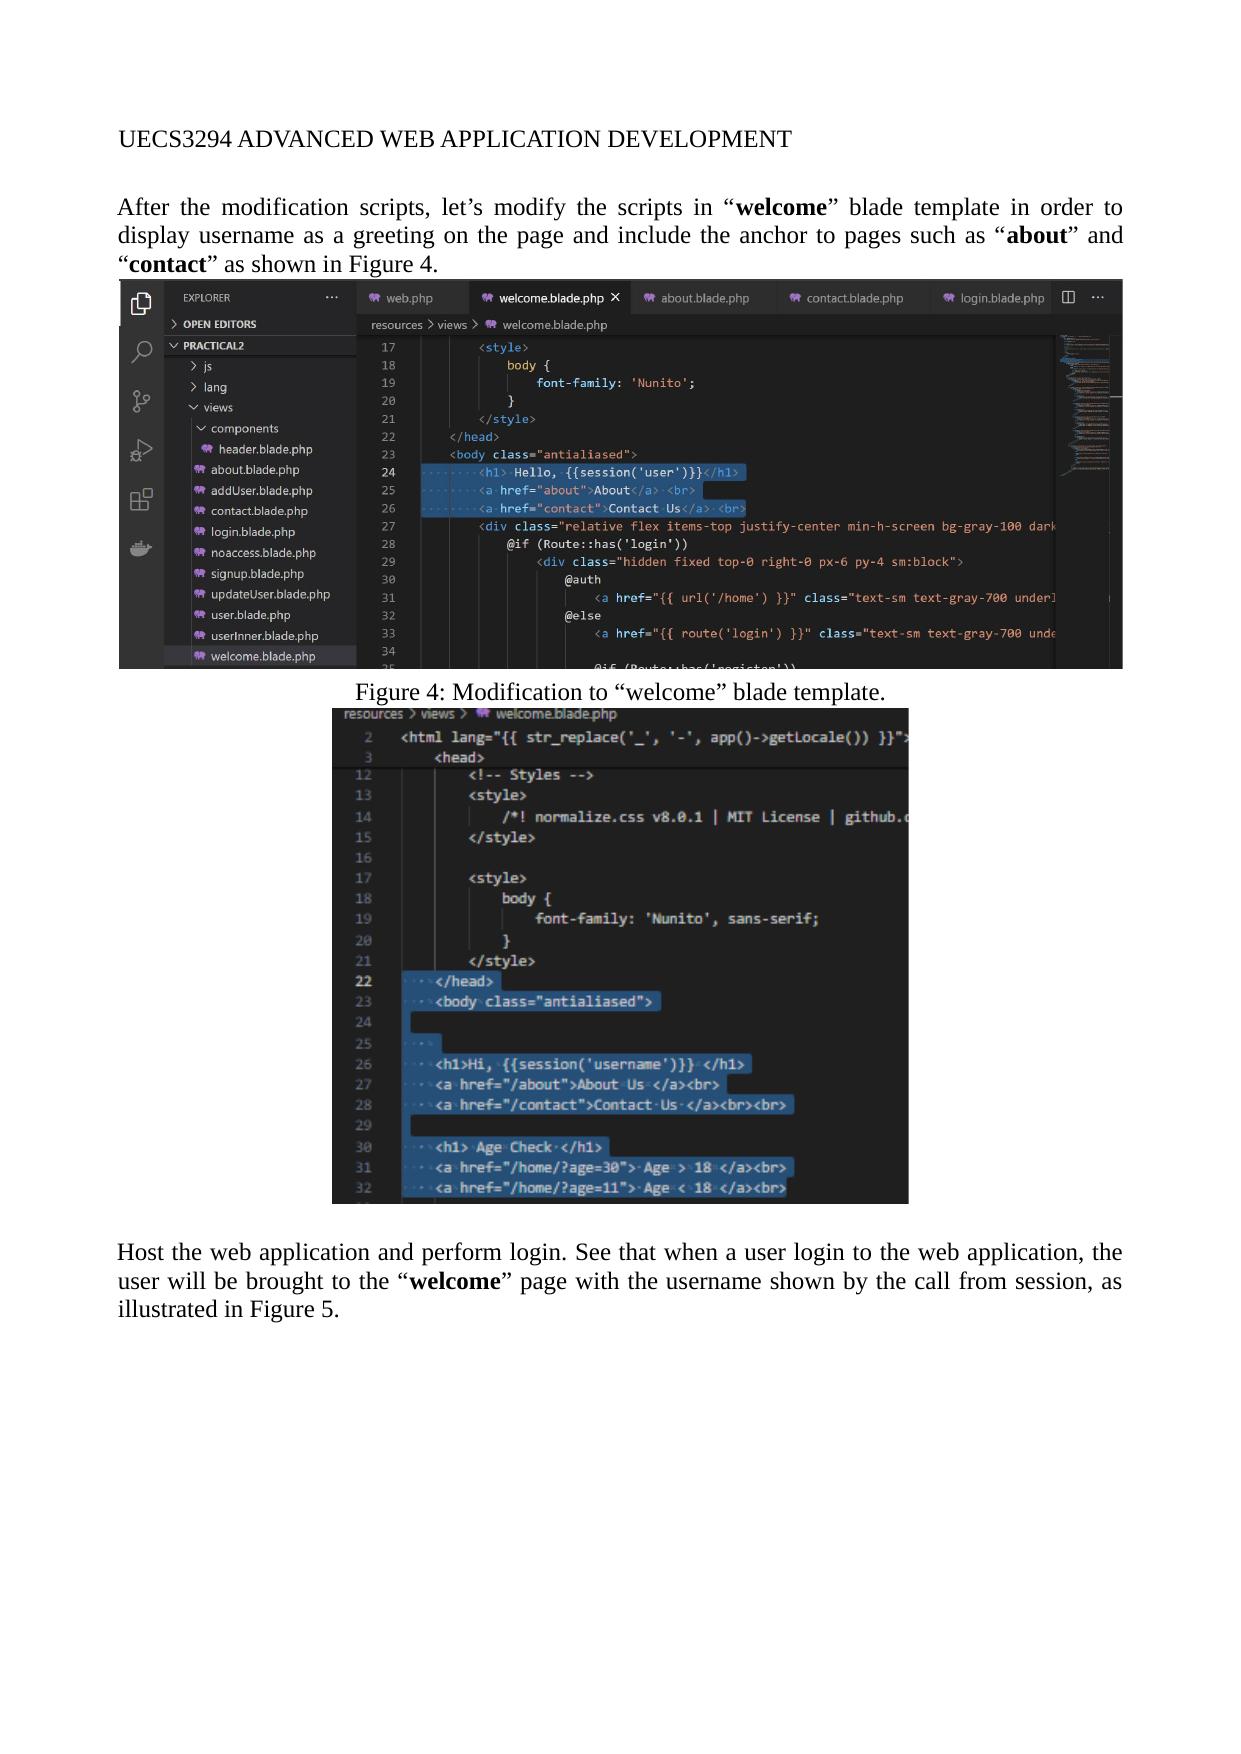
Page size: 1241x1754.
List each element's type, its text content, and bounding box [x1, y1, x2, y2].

text Host the web application and perform login. See that when a user login to the web application, the user will be brought to the “welcome” page with the username shown by the call from session, as illustrated in Figure 5. [117, 1237, 1123, 1323]
text After the modification scripts, let’s modify the scripts in “welcome” blade template in order to display username as a greeting on the page and include the anchor to pages such as “about” and “contact” as shown in Figure 4. [117, 192, 1123, 278]
picture [332, 708, 909, 1204]
picture [118, 278, 1123, 669]
text Figure 4: Modification to “welcome” blade template. [118, 677, 1122, 706]
